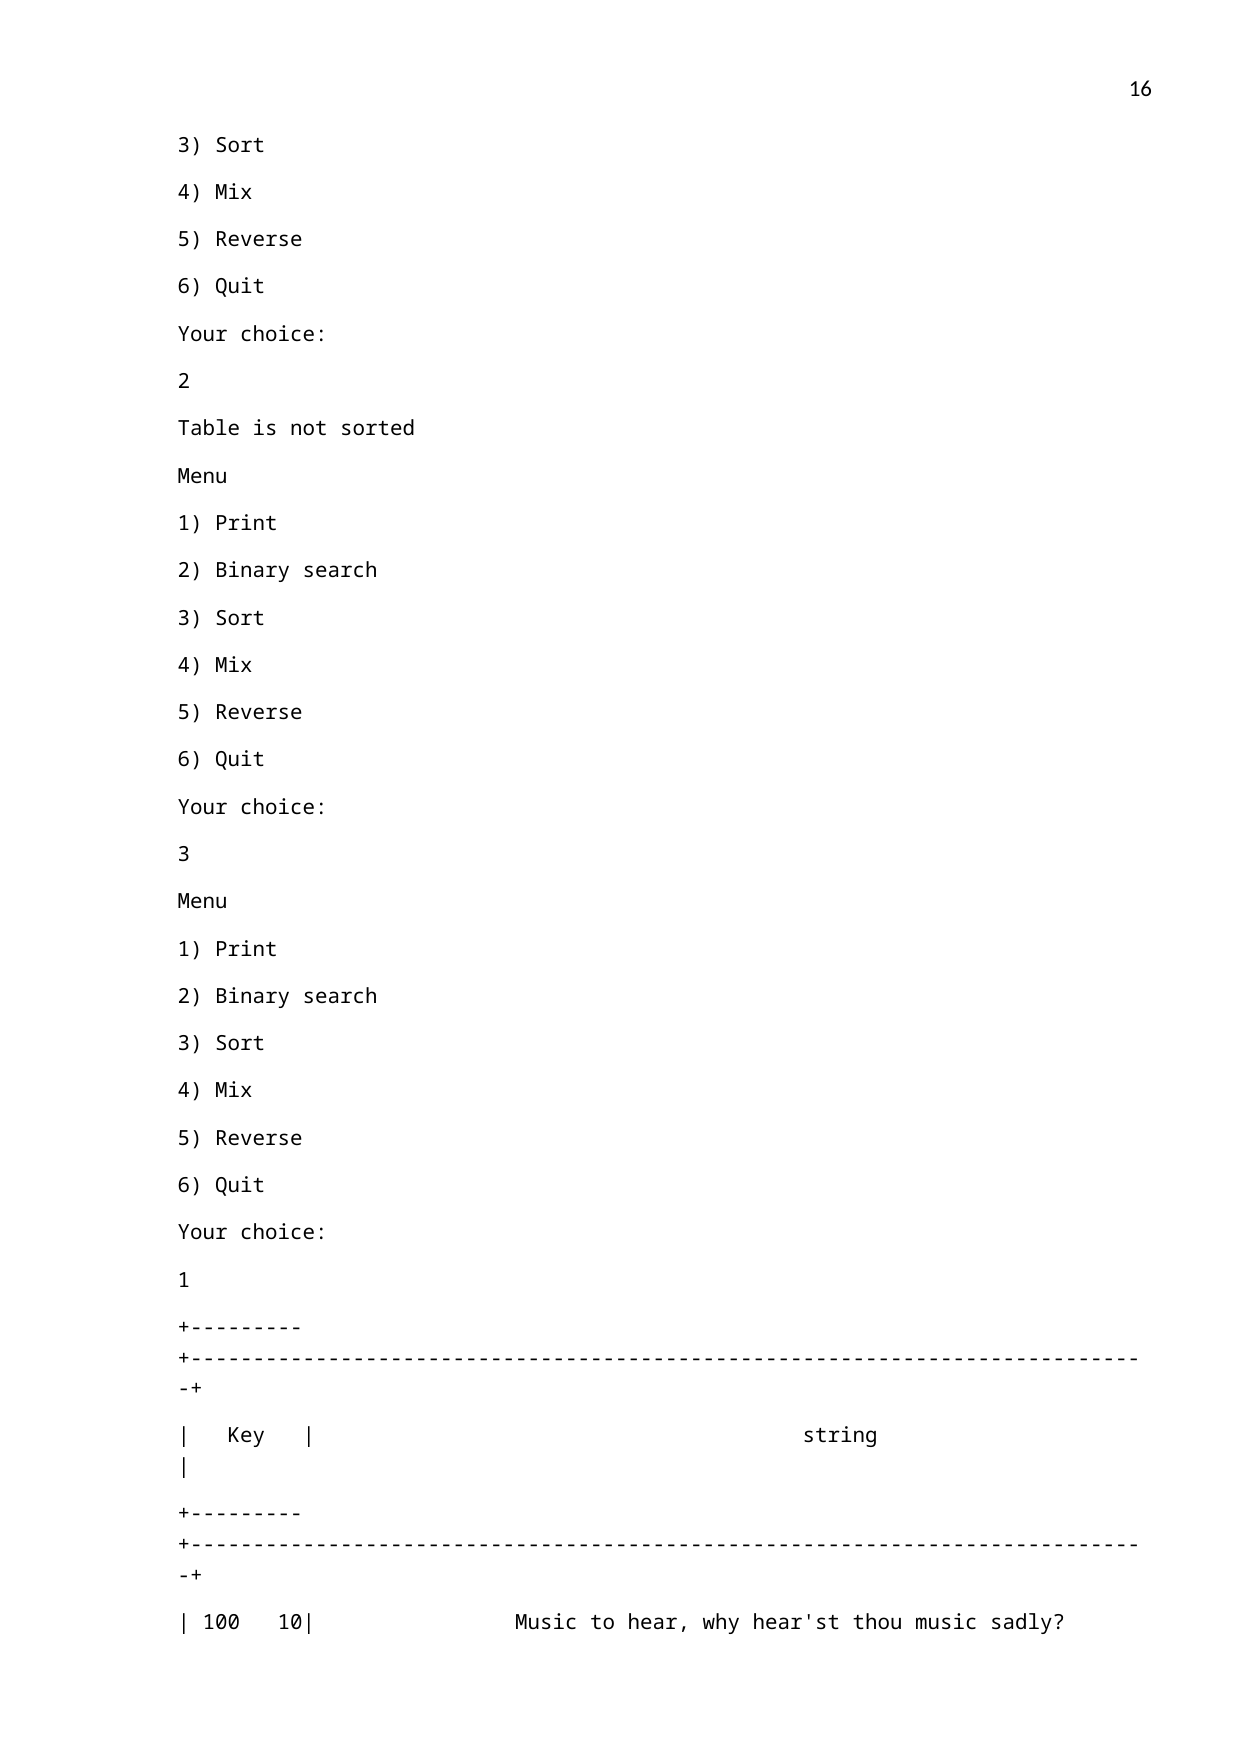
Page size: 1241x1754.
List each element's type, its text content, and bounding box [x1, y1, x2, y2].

text 4) Mix [177, 1076, 1152, 1104]
text 2) Binary search [177, 981, 1152, 1009]
text | 100 10| Music to hear, why hear'st thou music sadly? [177, 1607, 1152, 1636]
text Your choice: [177, 792, 1152, 820]
text 4) Mix [177, 650, 1152, 678]
text | Key | string | [177, 1421, 1152, 1480]
text 5) Reverse [177, 224, 1152, 253]
text 3 [177, 839, 1152, 868]
text +---------+-----------------------------------------------------------------------------+ [177, 1498, 1152, 1588]
text Menu [177, 886, 1152, 915]
text 3) Sort [177, 1028, 1152, 1057]
text +---------+-----------------------------------------------------------------------------+ [177, 1312, 1152, 1402]
text 5) Reverse [177, 697, 1152, 726]
text 6) Quit [177, 1170, 1152, 1199]
text 5) Reverse [177, 1123, 1152, 1151]
text Menu [177, 461, 1152, 489]
text 6) Quit [177, 272, 1152, 300]
text Your choice: [177, 1217, 1152, 1246]
text 2 [177, 366, 1152, 395]
text 6) Quit [177, 744, 1152, 773]
text 1) Print [177, 934, 1152, 962]
text Your choice: [177, 319, 1152, 347]
text 3) Sort [177, 130, 1152, 158]
text 2) Binary search [177, 555, 1152, 584]
text 3) Sort [177, 603, 1152, 631]
text 1) Print [177, 508, 1152, 537]
text 1 [177, 1265, 1152, 1293]
text Table is not sorted [177, 413, 1152, 442]
text 4) Mix [177, 177, 1152, 206]
